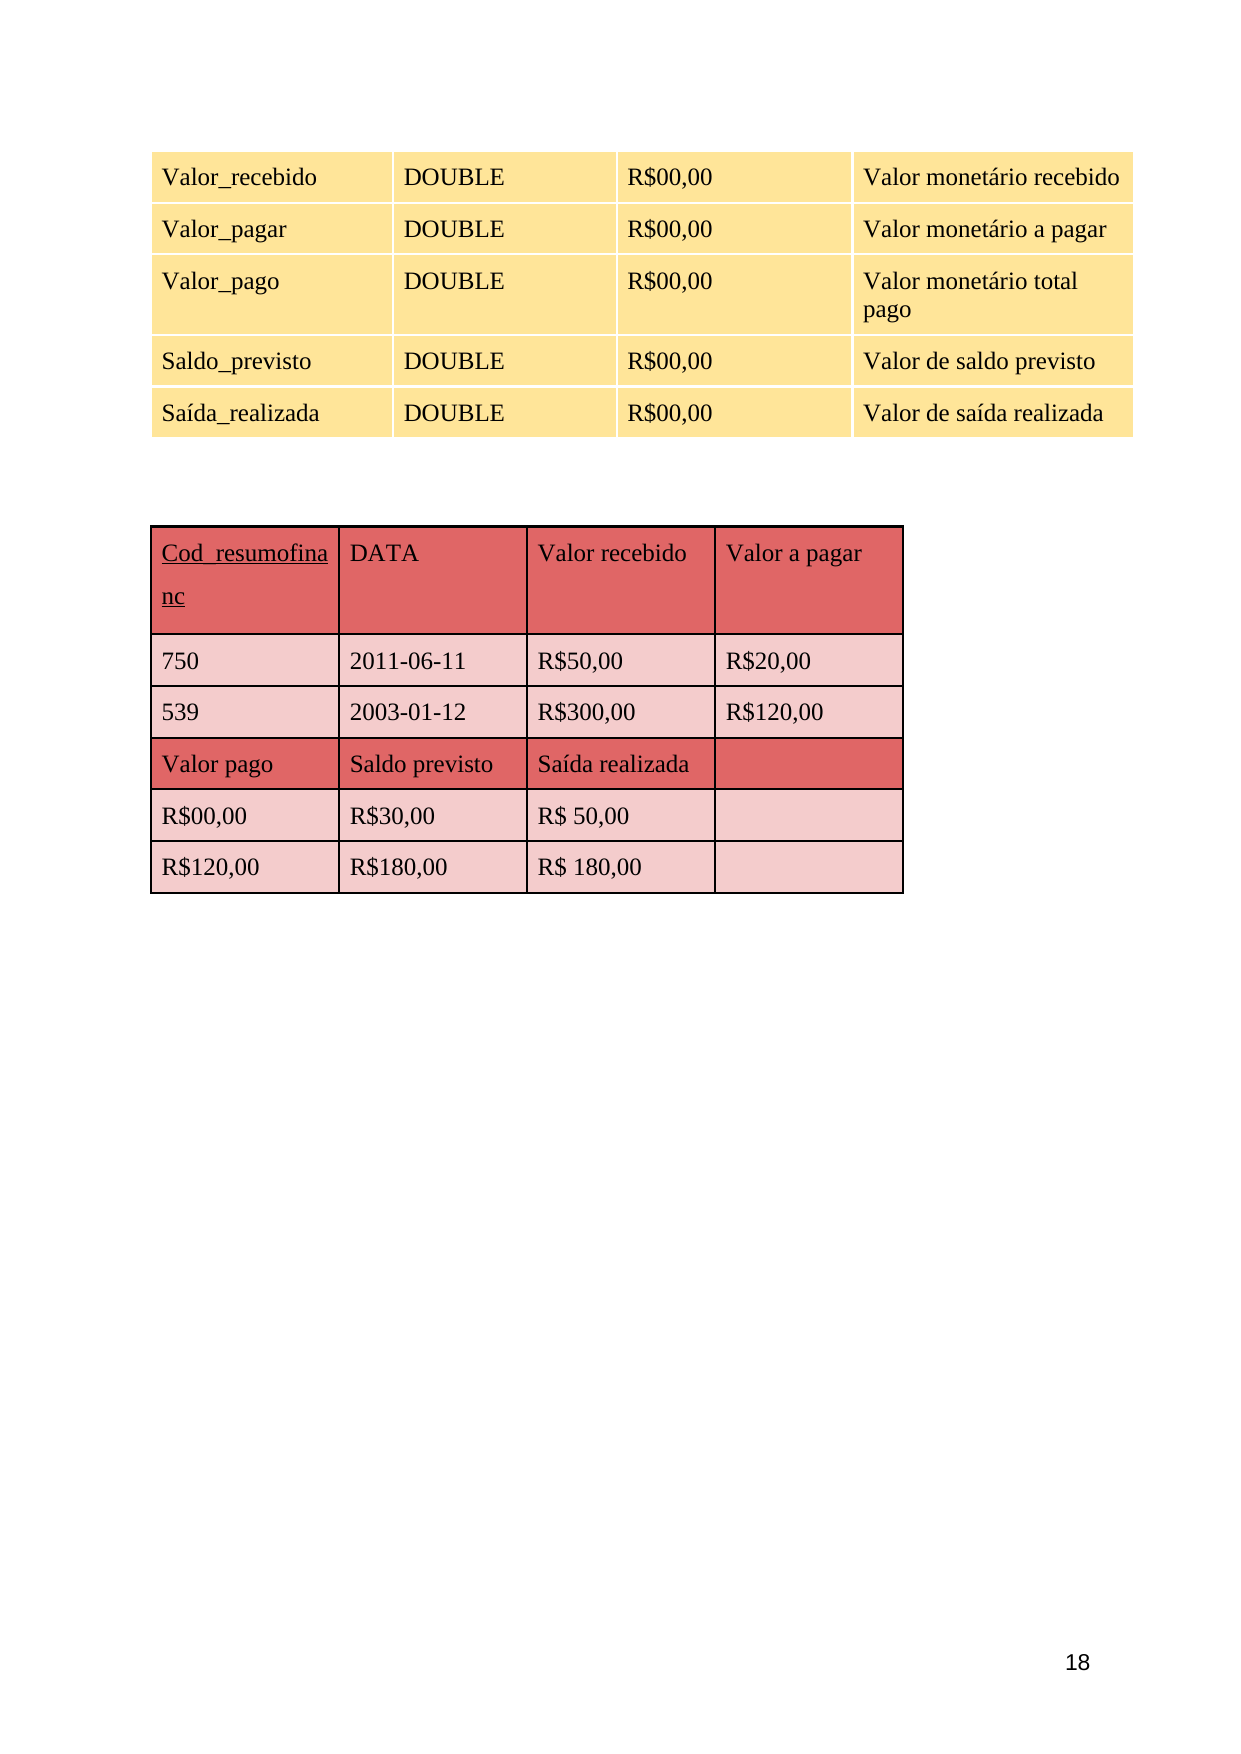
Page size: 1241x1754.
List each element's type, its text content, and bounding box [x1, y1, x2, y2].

table_cell [716, 790, 902, 840]
table_cell R$00,00 [618, 336, 851, 385]
table_cell R$00,00 [152, 790, 338, 840]
table_cell Saldo previsto [340, 739, 526, 788]
table_cell Valor monetário a pagar [854, 204, 1133, 253]
table_cell Valor_pago [152, 255, 392, 334]
table_cell R$ 50,00 [528, 790, 714, 840]
table_cell Saída realizada [528, 739, 714, 788]
table_cell R$50,00 [528, 635, 714, 685]
table_cell [716, 739, 902, 788]
table_cell Valor monetário recebido [854, 152, 1133, 202]
table_cell DOUBLE [394, 152, 616, 202]
table_header Valor a pagar [716, 528, 902, 633]
table_cell R$20,00 [716, 635, 902, 685]
table_header Cod_resumofinanc [152, 528, 338, 633]
table_cell DOUBLE [394, 255, 616, 334]
table_cell Valor_pagar [152, 204, 392, 253]
table_cell R$00,00 [618, 255, 851, 334]
table_cell Valor de saldo previsto [854, 336, 1133, 385]
table_cell 539 [152, 687, 338, 737]
table_cell R$300,00 [528, 687, 714, 737]
table_cell 2011-06-11 [340, 635, 526, 685]
table_cell R$00,00 [618, 152, 851, 202]
table_cell R$00,00 [618, 204, 851, 253]
table_cell R$120,00 [716, 687, 902, 737]
table_cell 750 [152, 635, 338, 685]
table_cell R$ 180,00 [528, 842, 714, 892]
table_cell 2003-01-12 [340, 687, 526, 737]
table_cell Valor pago [152, 739, 338, 788]
table_header Valor recebido [528, 528, 714, 633]
table_cell DOUBLE [394, 388, 616, 437]
table_cell DOUBLE [394, 204, 616, 253]
table_cell Valor monetário total pago [854, 255, 1133, 334]
table_cell Saída_realizada [152, 388, 392, 437]
table_cell Valor_recebido [152, 152, 392, 202]
table_cell R$120,00 [152, 842, 338, 892]
table_cell R$180,00 [340, 842, 526, 892]
table_cell Saldo_previsto [152, 336, 392, 385]
table_cell R$00,00 [618, 388, 851, 437]
table_cell DOUBLE [394, 336, 616, 385]
table_header DATA [340, 528, 526, 633]
table_cell R$30,00 [340, 790, 526, 840]
table_cell [716, 842, 902, 892]
table_cell Valor de saída realizada [854, 388, 1133, 437]
